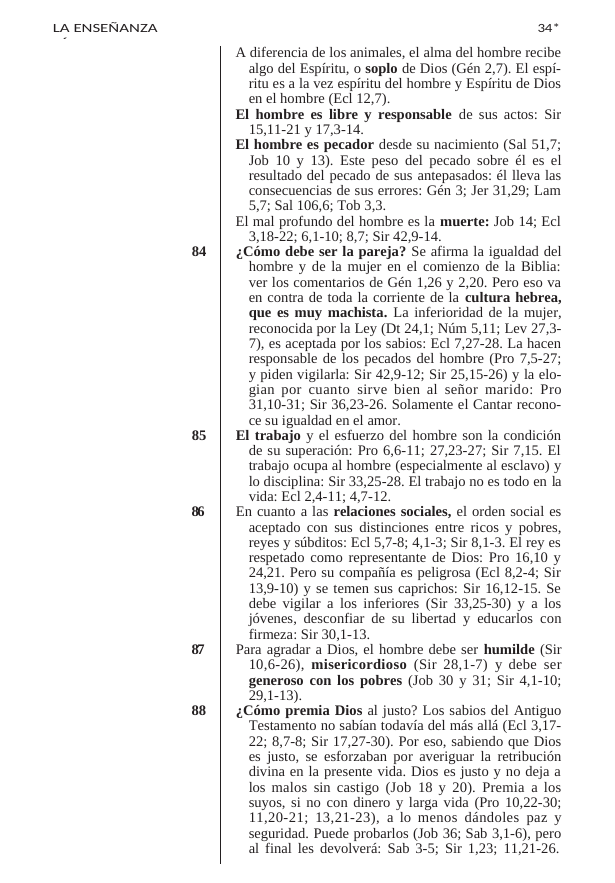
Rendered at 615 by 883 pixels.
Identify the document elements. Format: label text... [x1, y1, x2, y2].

list ¿Cómo premia Dios al justo? Los sabios del Antiguo Testamento no sabían todavía del más allá (Ecl 3,17- 22; 8,7-8; Sir 17,27-30). Por eso, sabiendo que Dios es justo, se esforzaban por averiguar la retribución divina en la presente vida. Dios es justo y no deja a los malos sin castigo (Job 18 y 20). Premia a los suyos, si no con dinero y larga vida (Pro 10,22-30; 11,20-21; 13,21-23), a lo menos dándoles paz y seguridad. Puede probarlos (Job 36; Sab 3,1-6), pero al final les devolverá: Sab 3-5; Sir 1,23; 11,21-26. [191, 703, 561, 856]
text A diferencia de los animales, el alma del hombre recibe algo del Espíritu, o soplo de Dios (Gén 2,7). El espí- ritu es a la vez espíritu del hombre y Espíritu de Dios en el hombre (Ecl 12,7). [235, 46, 561, 107]
list En cuanto a las relaciones sociales, el orden social es aceptado con sus distinciones entre ricos y pobres, reyes y súbditos: Ecl 5,7-8; 4,1-3; Sir 8,1-3. El rey es respetado como representante de Dios: Pro 16,10 y 24,21. Pero su compañía es peligrosa (Ecl 8,2-4; Sir 13,9-10) y se temen sus caprichos: Sir 16,12-15. Se debe vigilar a los inferiores (Sir 33,25-30) y a los jóvenes, desconfiar de su libertad y educarlos con firmeza: Sir 30,1-13. [191, 504, 561, 642]
list ¿Cómo debe ser la pareja? Se afirma la igualdad del hombre y de la mujer en el comienzo de la Biblia: ver los comentarios de Gén 1,26 y 2,20. Pero eso va en contra de toda la corriente de la cultura hebrea, que es muy machista. La inferioridad de la mujer, reconocida por la Ley (Dt 24,1; Núm 5,11; Lev 27,3- 7), es aceptada por los sabios: Ecl 7,27-28. La hacen responsable de los pecados del hombre (Pro 7,5-27; y piden vigilarla: Sir 42,9-12; Sir 25,15-26) y la elo- gian por cuanto sirve bien al señor marido: Pro 31,10-31; Sir 36,23-26. Solamente el Cantar recono- ce su igualdad en el amor. [192, 244, 562, 428]
text El hombre es libre y responsable de sus actos: Sir 15,11-21 y 17,3-14. [235, 107, 561, 137]
text El hombre es pecador desde su nacimiento (Sal 51,7; Job 10 y 13). Este peso del pecado sobre él es el resultado del pecado de sus antepasados: él lleva las consecuencias de sus errores: Gén 3; Jer 31,29; Lam 5,7; Sal 106,6; Tob 3,3. [235, 137, 561, 214]
list El trabajo y el esfuerzo del hombre son la condición de su superación: Pro 6,6-11; 27,23-27; Sir 7,15. El trabajo ocupa al hombre (especialmente al esclavo) y lo disciplina: Sir 33,25-28. El trabajo no es todo en la vida: Ecl 2,4-11; 4,7-12. [192, 428, 561, 504]
text El mal profundo del hombre es la muerte: Job 14; Ecl 3,18-22; 6,1-10; 8,7; Sir 42,9-14. [235, 214, 561, 244]
list Para agradar a Dios, el hombre debe ser humilde (Sir 10,6-26), misericordioso (Sir 28,1-7) y debe ser generoso con los pobres (Job 30 y 31; Sir 4,1-10; 29,1-13). [191, 642, 562, 703]
